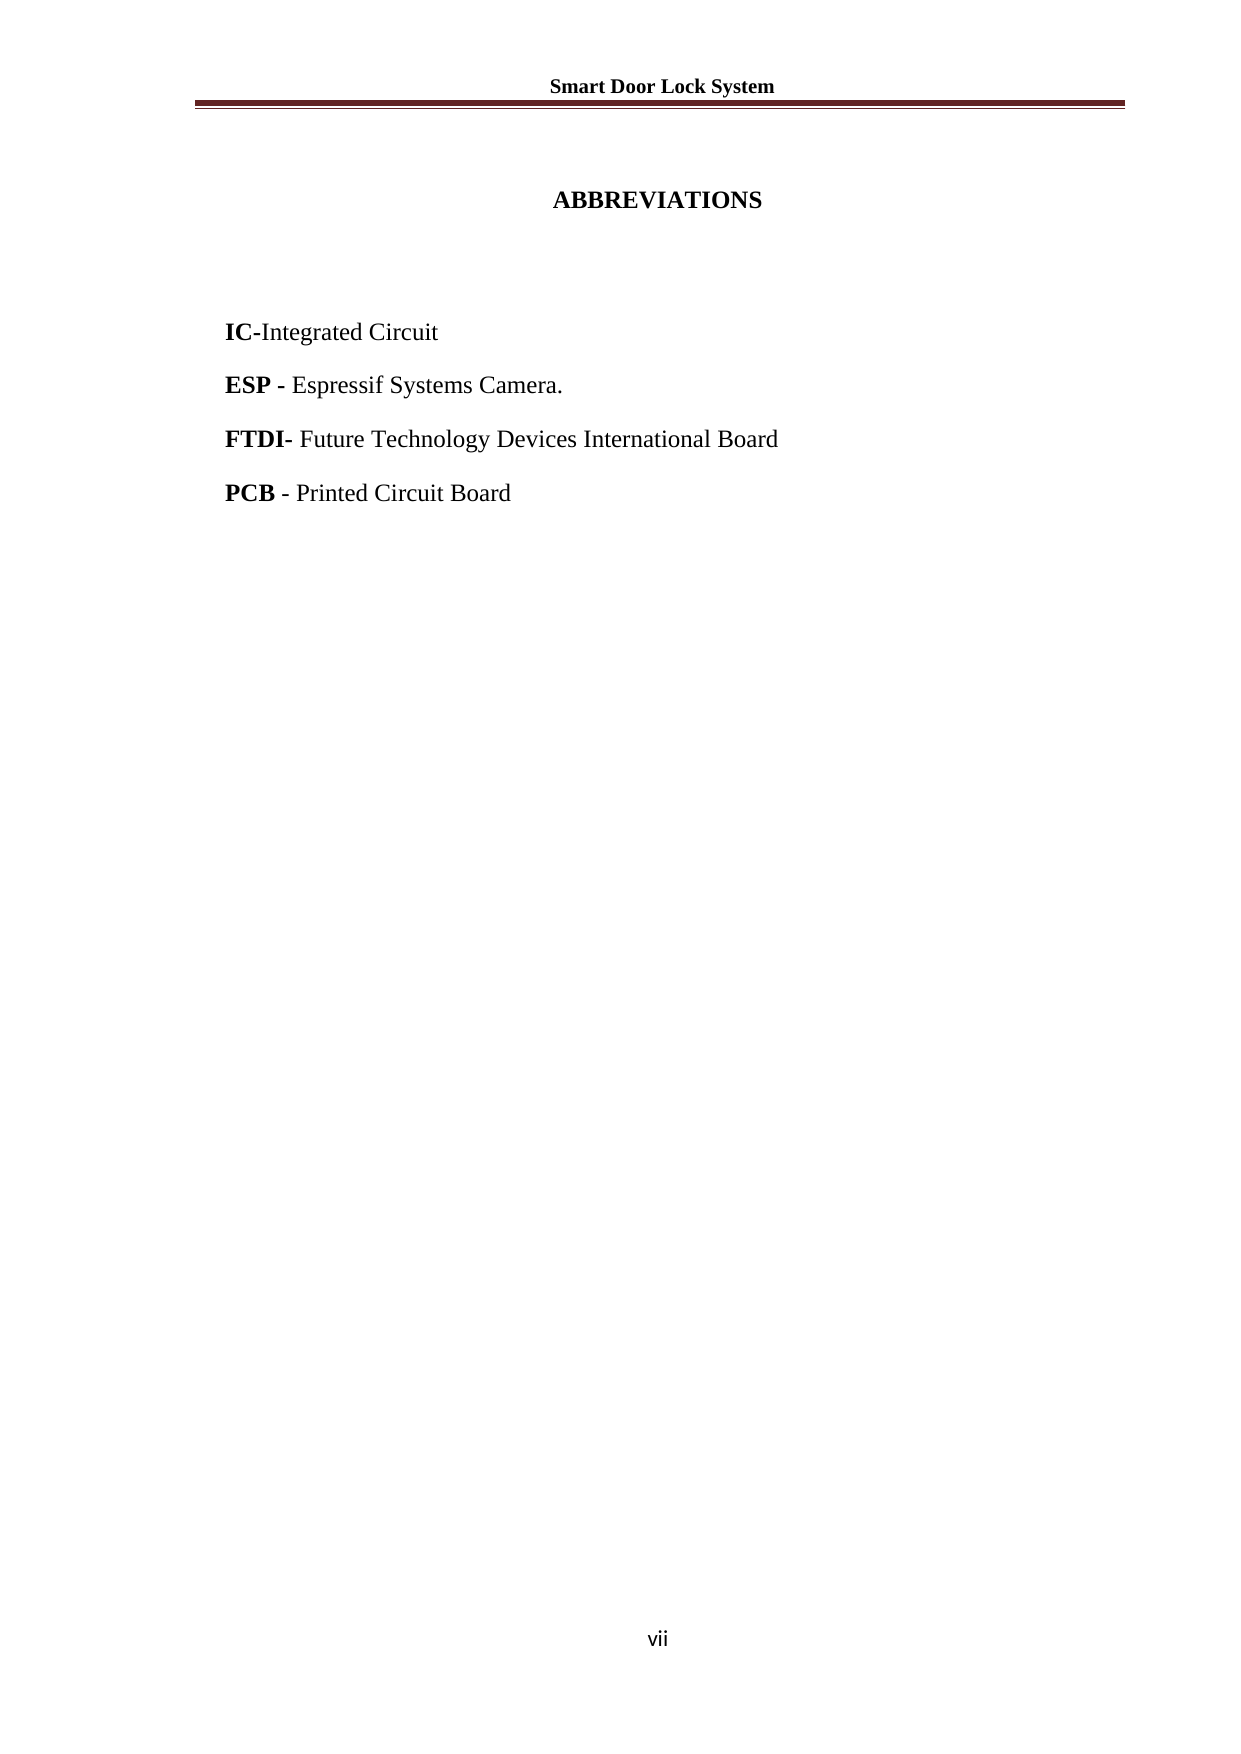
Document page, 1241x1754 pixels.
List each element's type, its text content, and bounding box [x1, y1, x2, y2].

subtitle ABBREVIATIONS [225, 185, 1090, 214]
text ESP - Espressif Systems Camera. [225, 371, 1090, 399]
text PCB - Printed Circuit Board [225, 478, 1090, 507]
text FTDI- Future Technology Devices International Board [225, 424, 1090, 453]
text IC-Integrated Circuit [225, 317, 1090, 346]
